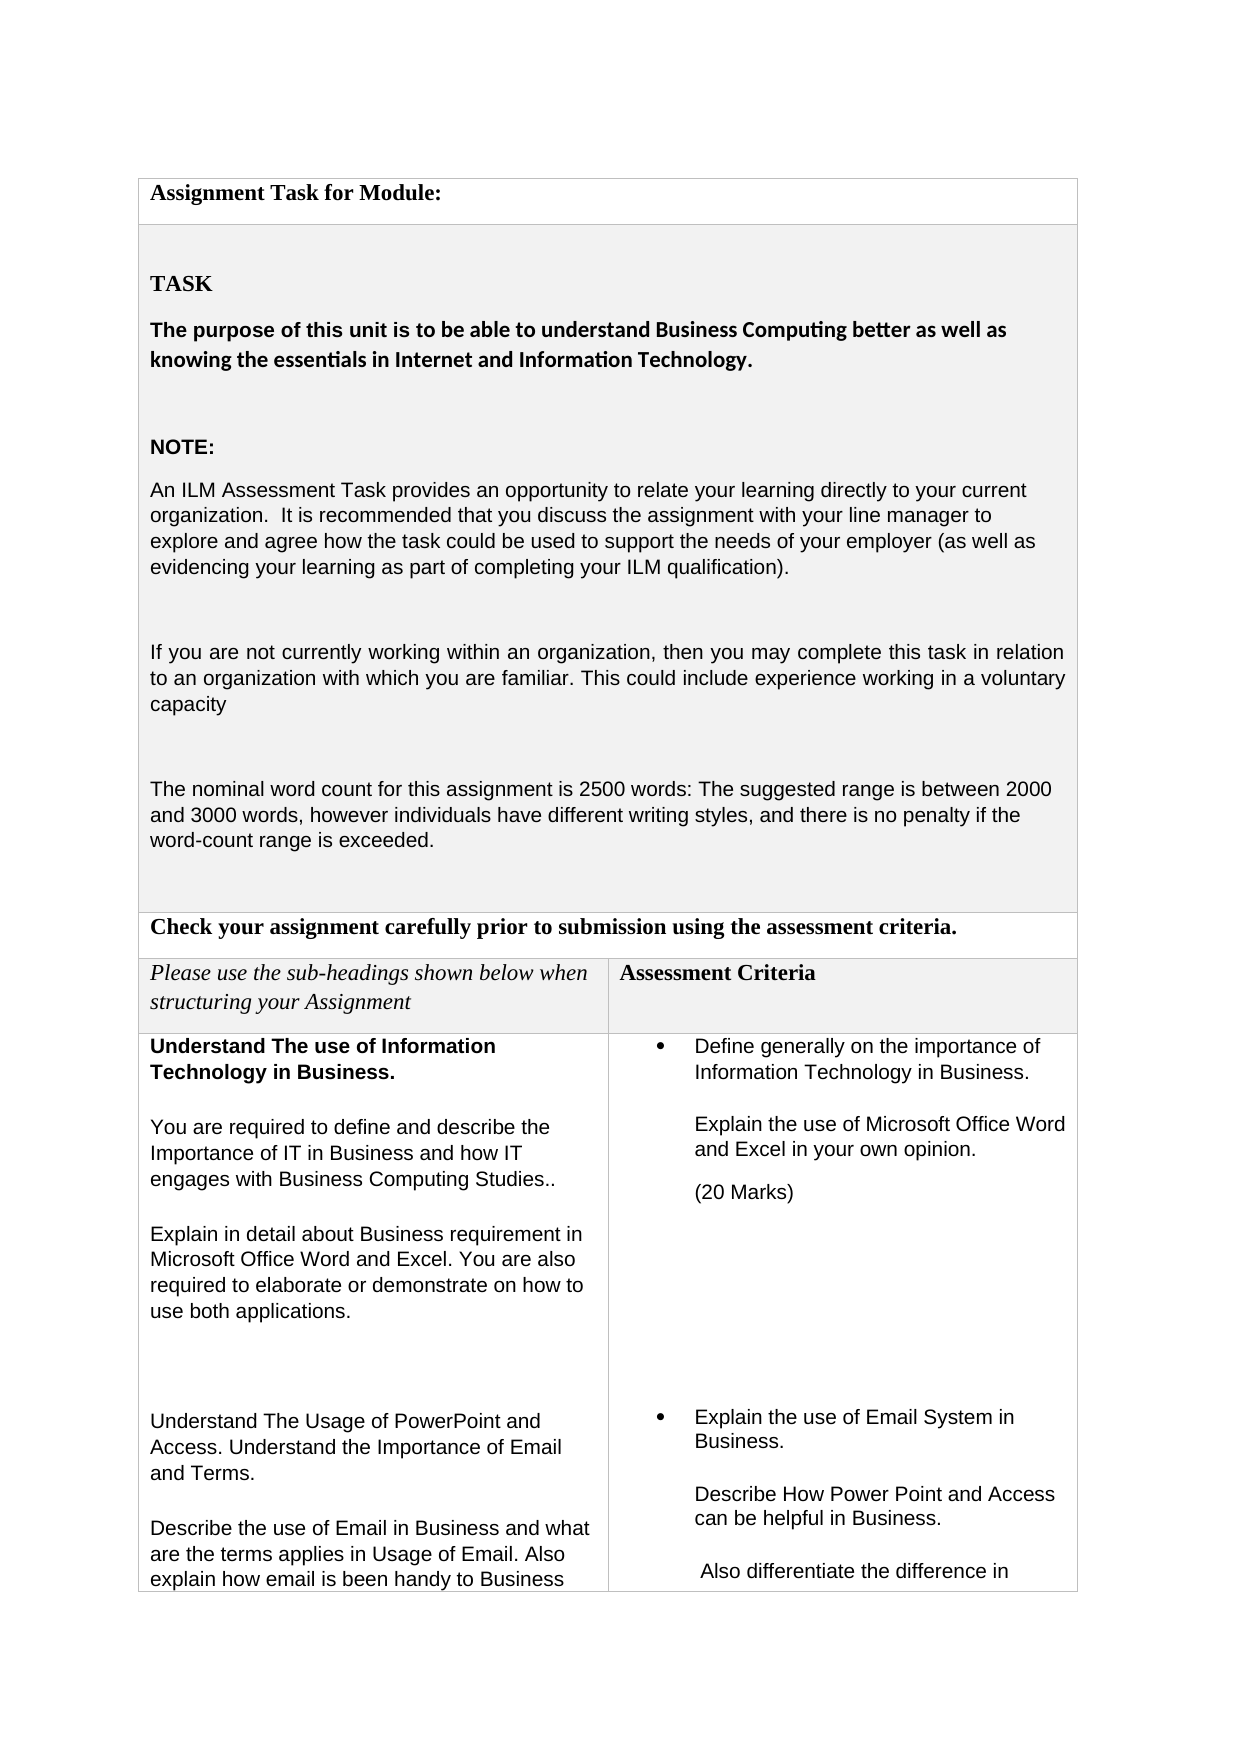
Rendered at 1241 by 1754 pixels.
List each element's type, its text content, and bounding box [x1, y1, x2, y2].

table_cell Assessment Criteria [609, 959, 1077, 1033]
table_header Assignment Task for Module: [139, 179, 1077, 224]
table_cell Check your assignment carefully prior to submission using the assessment criteria. [139, 913, 1077, 958]
table_cell Please use the sub-headings shown below when structuring your Assignment [139, 959, 608, 1033]
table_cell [139, 1034, 608, 1591]
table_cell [609, 1034, 1077, 1591]
table_cell TASK The purpose of this unit is to be able to understand Business Computing better as well as knowing the essentials in Internet and Information Technology. NOTE: An ILM Assessment Task provides an opportunity to relate your learning directly to your current organization. It is recommended that you discuss the assignment with your line manager to explore and agree how the task could be used to support the needs of your employer (as well as evidencing your learning as part of completing your ILM qualification). If you are not currently working within an organization, then you may complete this task in relation to an organization with which you are familiar. This could include experience working in a voluntary capacity The nominal word count for this assignment is 2500 words: The suggested range is between 2000 and 3000 words, however individuals have different writing styles, and there is no penalty if the word-count range is exceeded. [139, 225, 1077, 912]
